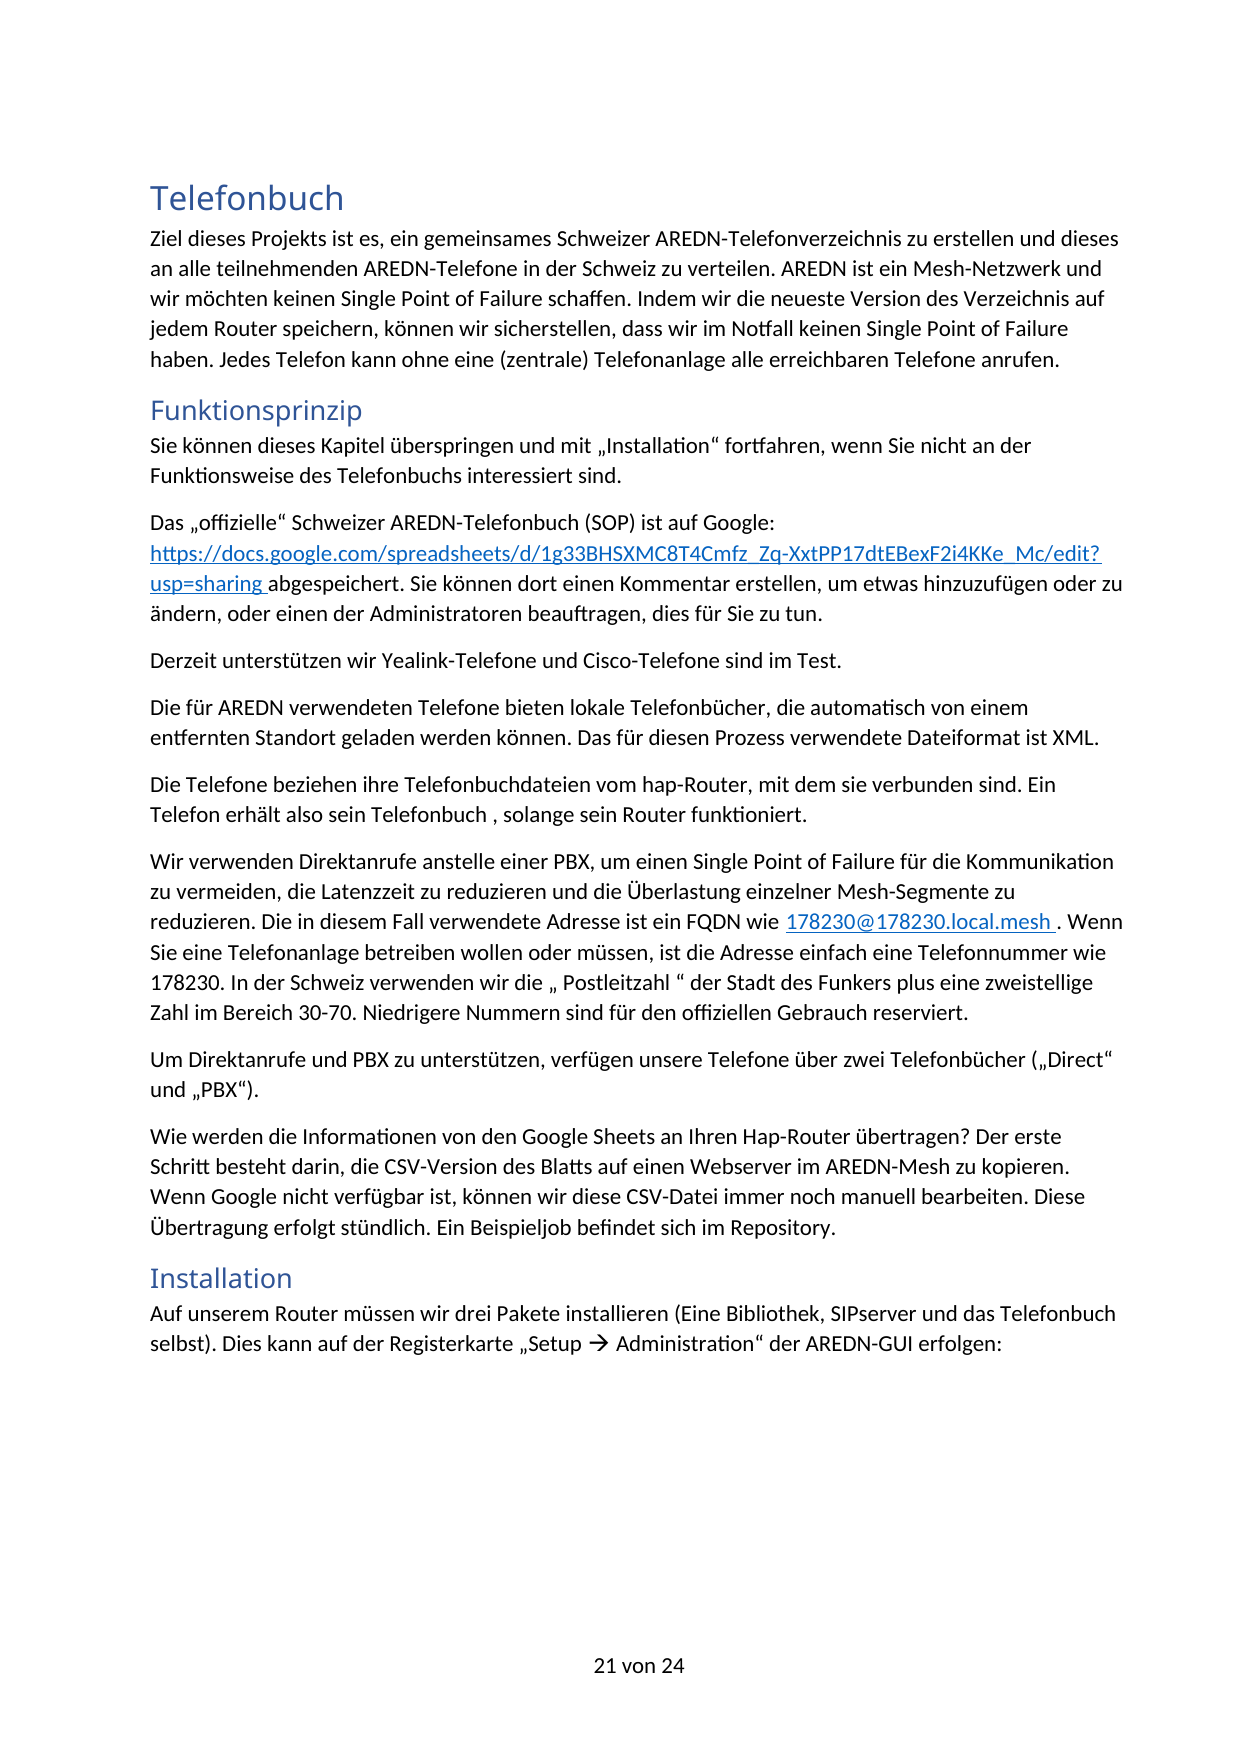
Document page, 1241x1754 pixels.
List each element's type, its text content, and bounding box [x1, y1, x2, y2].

subtitle Telefonbuch [150, 175, 1128, 220]
text Die für AREDN verwendeten Telefone bieten lokale Telefonbücher, die automatisch von einem entfernten Standort geladen werden können. Das für diesen Prozess verwendete Dateiformat ist XML. [150, 693, 1128, 751]
text Um Direktanrufe und PBX zu unterstützen, verfügen unsere Telefone über zwei Telefonbücher („Direct“ und „PBX“). [150, 1045, 1128, 1103]
subtitle Installation [150, 1259, 1128, 1296]
text Sie können dieses Kapitel überspringen und mit „Installation“ fortfahren, wenn Sie nicht an der Funktionsweise des Telefonbuchs interessiert sind. [150, 431, 1128, 490]
text Ziel dieses Projekts ist es, ein gemeinsames Schweizer AREDN-Telefonverzeichnis zu erstellen und dieses an alle teilnehmenden AREDN-Telefone in der Schweiz zu verteilen. AREDN ist ein Mesh-Netzwerk und wir möchten keinen Single Point of Failure schaffen. Indem wir die neueste Version des Verzeichnis auf jedem Router speichern, können wir sicherstellen, dass wir im Notfall keinen Single Point of Failure haben. Jedes Telefon kann ohne eine (zentrale) Telefonanlage alle erreichbaren Telefone anrufen. [150, 224, 1128, 373]
text Das „offizielle“ Schweizer AREDN-Telefonbuch (SOP) ist auf Google: https://docs.google.com/spreadsheets/d/1g33BHSXMC8T4Cmfz_Zq-XxtPP17dtEBexF2i4KKe_Mc/edit?usp=sharing abgespeichert. Sie können dort einen Kommentar erstellen, um etwas hinzuzufügen oder zu ändern, oder einen der Administratoren beauftragen, dies für Sie zu tun. [150, 508, 1128, 627]
subtitle Funktionsprinzip [150, 392, 1128, 428]
text Derzeit unterstützen wir Yealink-Telefone und Cisco-Telefone sind im Test. [150, 646, 1128, 674]
text Auf unserem Router müssen wir drei Pakete installieren (Eine Bibliothek, SIPserver und das Telefonbuch selbst). Dies kann auf der Registerkarte „Setup Administration“ der AREDN-GUI erfolgen: [150, 1299, 1128, 1358]
text Die Telefone beziehen ihre Telefonbuchdateien vom hap-Router, mit dem sie verbunden sind. Ein Telefon erhält also sein Telefonbuch , solange sein Router funktioniert. [150, 770, 1128, 828]
text Wir verwenden Direktanrufe anstelle einer PBX, um einen Single Point of Failure für die Kommunikation zu vermeiden, die Latenzzeit zu reduzieren und die Überlastung einzelner Mesh-Segmente zu reduzieren. Die in diesem Fall verwendete Adresse ist ein FQDN wie 178230@178230.local.mesh . Wenn Sie eine Telefonanlage betreiben wollen oder müssen, ist die Adresse einfach eine Telefonnummer wie 178230. In der Schweiz verwenden wir die „ Postleitzahl “ der Stadt des Funkers plus eine zweistellige Zahl im Bereich 30-70. Niedrigere Nummern sind für den offiziellen Gebrauch reserviert. [150, 847, 1128, 1026]
text Wie werden die Informationen von den Google Sheets an Ihren Hap-Router übertragen? Der erste Schritt besteht darin, die CSV-Version des Blatts auf einen Webserver im AREDN-Mesh zu kopieren. Wenn Google nicht verfügbar ist, können wir diese CSV-Datei immer noch manuell bearbeiten. Diese Übertragung erfolgt stündlich. Ein Beispieljob befindet sich im Repository. [150, 1122, 1128, 1241]
